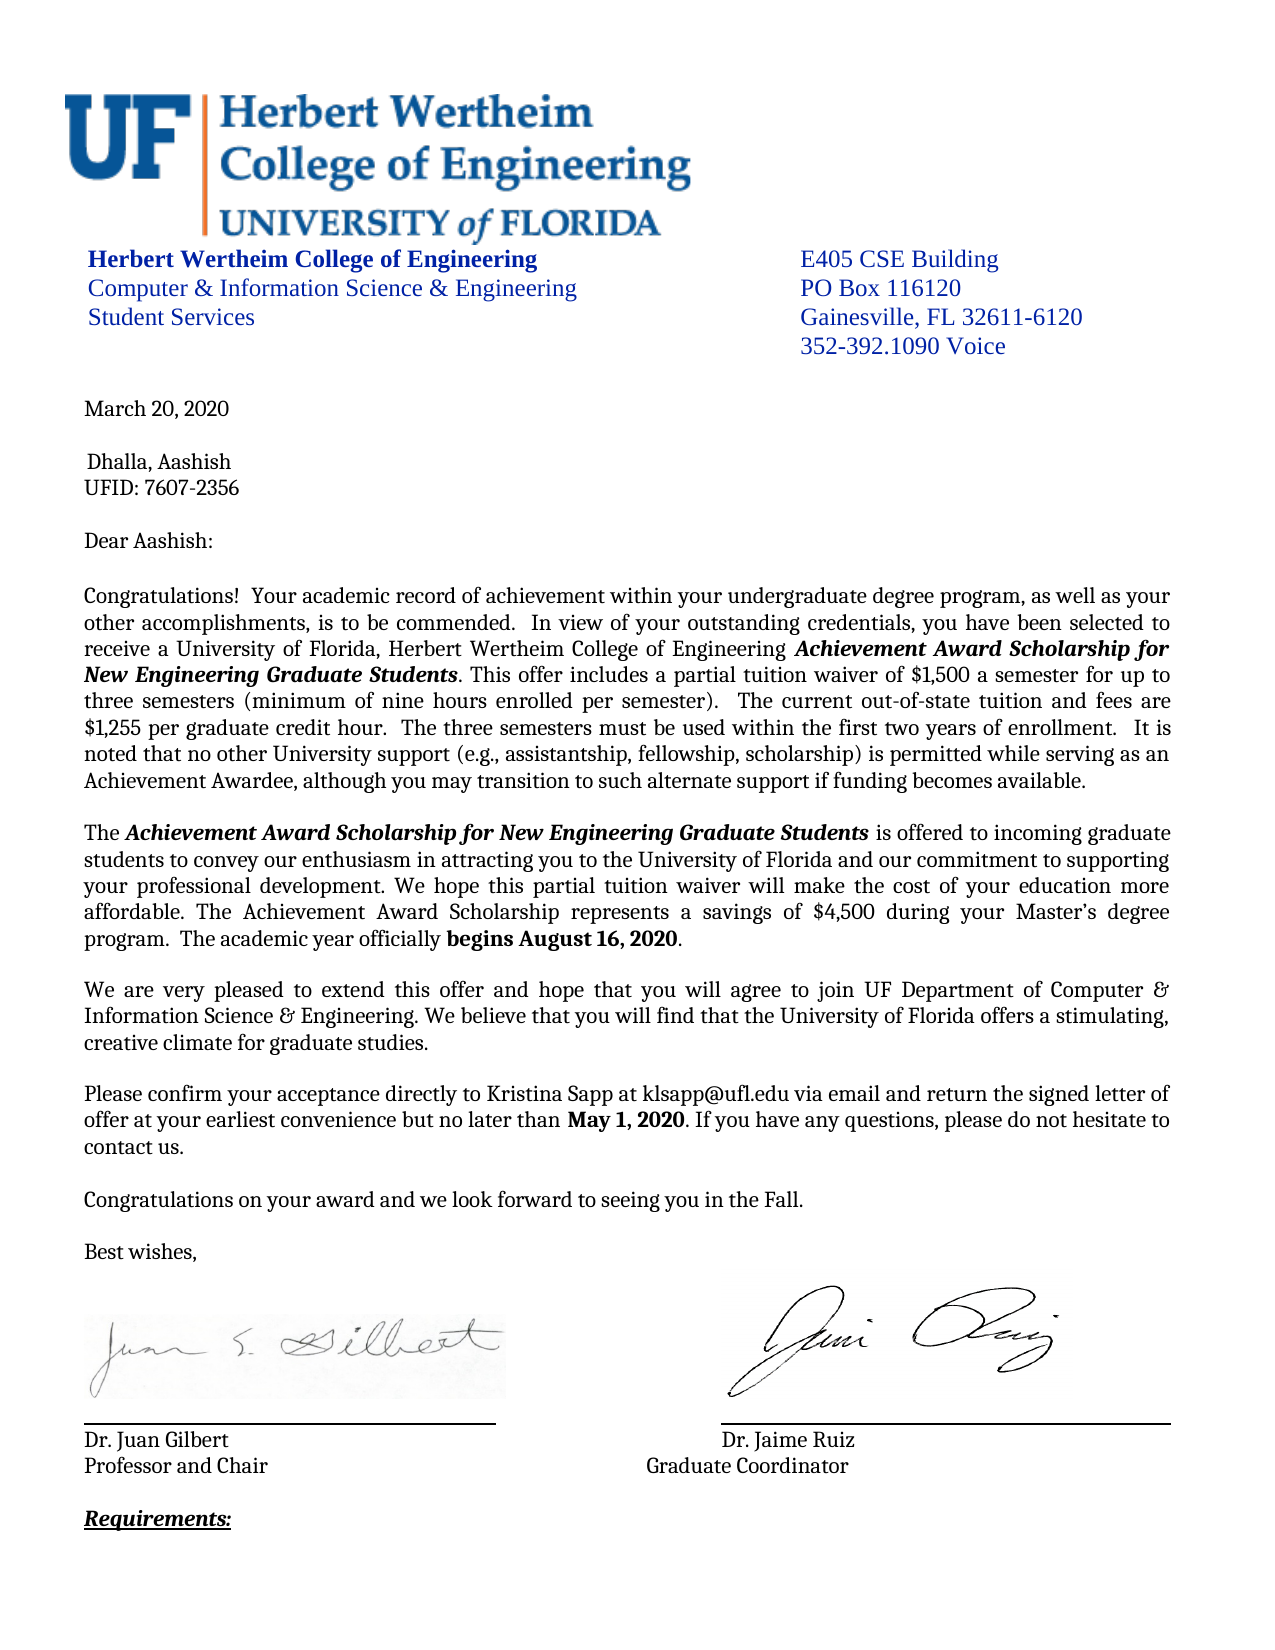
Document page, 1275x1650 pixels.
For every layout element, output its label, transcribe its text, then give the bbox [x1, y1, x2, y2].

text Requirements: [84, 1506, 1181, 1532]
text We are very pleased to extend this offer and hope that you will agree to join UF Department of Computer & Information Science & Engineering. We believe that you will find that the University of Florida offers a stimulating, creative climate for graduate studies. [84, 977, 1171, 1056]
text UFID: 7607-2356 [46, 475, 1181, 501]
picture [721, 1265, 1073, 1399]
text Dear Aashish: [46, 528, 1181, 554]
picture [83, 1314, 506, 1399]
text Best wishes, [84, 1239, 1181, 1265]
picture [65, 94, 691, 245]
text Professor and Chair Graduate Coordinator [84, 1453, 1181, 1480]
text The Achievement Award Scholarship for New Engineering Graduate Students is offered to incoming graduate students to convey our enthusiasm in attracting you to the University of Florida and our commitment to supporting your professional development. We hope this partial tuition waiver will make the cost of your education more affordable. The Achievement Award Scholarship represents a savings of $4,500 during your Master’s degree program. The academic year officially begins August 16, 2020. [84, 820, 1171, 952]
text Dr. Juan Gilbert Dr. Jaime Ruiz [84, 1427, 1181, 1453]
text Dhalla, Aashish [46, 449, 1181, 475]
text March 20, 2020 [84, 396, 1181, 422]
text Congratulations on your award and we look forward to seeing you in the Fall. [84, 1186, 1171, 1213]
text Please confirm your acceptance directly to Kristina Sapp at klsapp@ufl.edu via email and return the signed letter of offer at your earliest convenience but no later than May 1, 2020. If you have any questions, please do not hesitate to contact us. [84, 1081, 1171, 1160]
text Congratulations! Your academic record of achievement within your undergraduate degree program, as well as your other accomplishments, is to be commended. In view of your outstanding credentials, you have been selected to receive a University of Florida, Herbert Wertheim College of Engineering Achievement Award Scholarship for New Engineering Graduate Students. This offer includes a partial tuition waiver of $1,500 a semester for up to three semesters (minimum of nine hours enrolled per semester). The current out-of-state tuition and fees are $1,255 per graduate credit hour. The three semesters must be used within the first two years of enrollment. It is noted that no other University support (e.g., assistantship, fellowship, scholarship) is permitted while serving as an Achievement Awardee, although you may transition to such alternate support if funding becomes available. [84, 583, 1171, 794]
